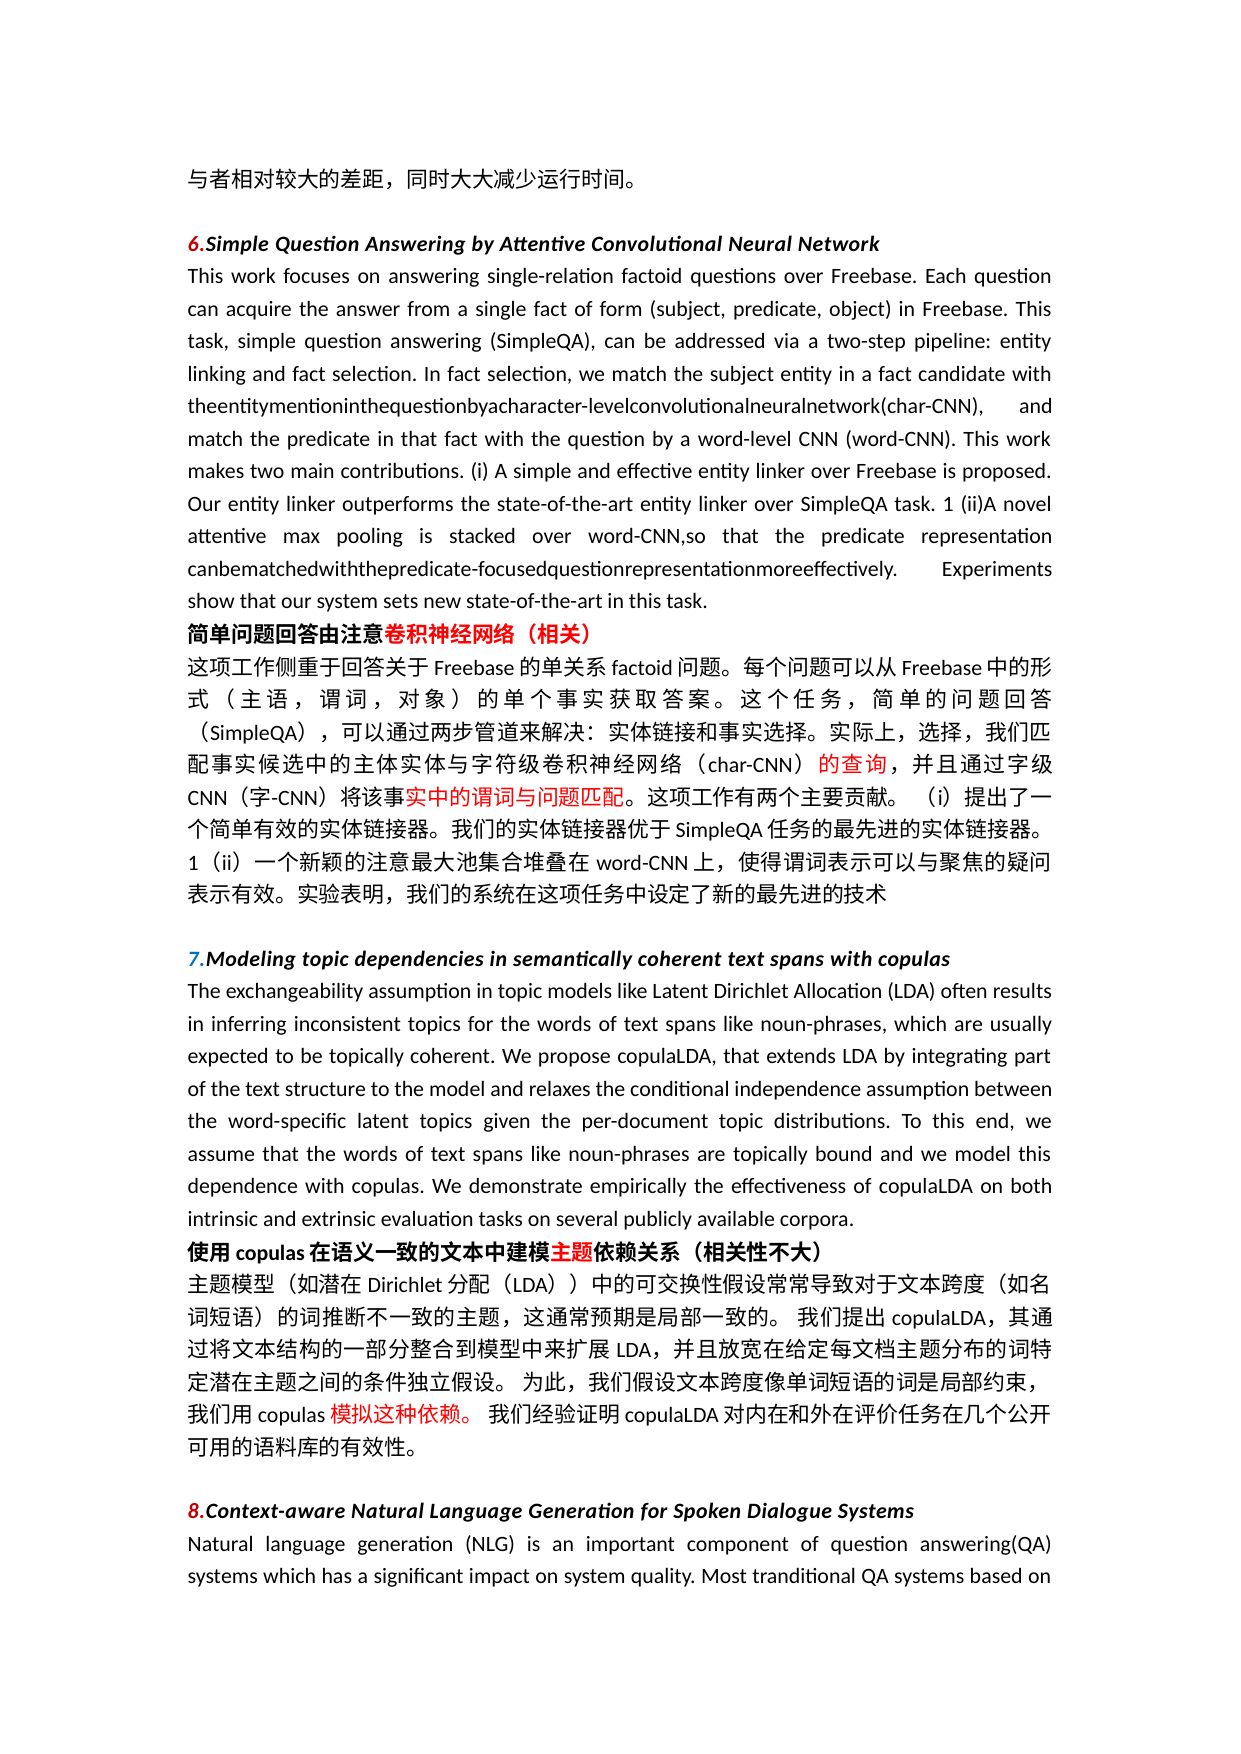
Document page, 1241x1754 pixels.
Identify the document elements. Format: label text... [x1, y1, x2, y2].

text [187, 162, 1053, 194]
text 这项工作侧重于回答关于Freebase的单关系factoid问题。每个问题可以从Freebase中的形式（主语，谓词，对象）的单个事实获取答案。这个任务，简单的问题回答（SimpleQA），可以通过两步管道来解决：实体链接和事实选择。实际上，选择，我们匹配事实候选中的主体实体与字符级卷积神经网络（char-CNN）的查询，并且通过字级CNN（字-CNN）将该事实中的谓词与问题匹配。这项工作有两个主要贡献。 （i）提出了一个简单有效的实体链接器。我们的实体链接器优于SimpleQA任务的最先进的实体链接器。 1（ii）一个新颖的注意最大池集合堆叠在word-CNN上，使得谓词表示可以与聚焦的疑问表示有效。实验表明，我们的系统在这项任务中设定了新的最先进的技术 [187, 649, 1053, 909]
text 使用copulas在语义一致的文本中建模主题依赖关系（相关性不大） [187, 1234, 1053, 1267]
text This work focuses on answering single-relation factoid questions over Freebase. Each question can acquire the answer from a single fact of form (subject, predicate, object) in Freebase. This task, simple question answering (SimpleQA), can be addressed via a two-step pipeline: entity linking and fact selection. In fact selection, we match the subject entity in a fact candidate with theentitymentioninthequestionbyacharacter-levelconvolutionalneuralnetwork(char-CNN), and match the predicate in that fact with the question by a word-level CNN (word-CNN). This work makes two main contributions. (i) A simple and effective entity linker over Freebase is proposed. Our entity linker outperforms the state-of-the-art entity linker over SimpleQA task. 1 (ii)A novel attentive max pooling is stacked over word-CNN,so that the predicate representation canbematchedwiththepredicate-focusedquestionrepresentationmoreeffectively. Experiments show that our system sets new state-of-the-art in this task. [187, 259, 1053, 617]
text The exchangeability assumption in topic models like Latent Dirichlet Allocation (LDA) often results in inferring inconsistent topics for the words of text spans like noun-phrases, which are usually expected to be topically coherent. We propose copulaLDA, that extends LDA by integrating part of the text structure to the model and relaxes the conditional independence assumption between the word-specific latent topics given the per-document topic distributions. To this end, we assume that the words of text spans like noun-phrases are topically bound and we model this dependence with copulas. We demonstrate empirically the effectiveness of copulaLDA on both intrinsic and extrinsic evaluation tasks on several publicly available corpora. [187, 974, 1053, 1234]
text 简单问题回答由注意卷积神经网络（相关） [187, 617, 1053, 649]
text 主题模型（如潜在Dirichlet分配（LDA））中的可交换性假设常常导致对于文本跨度（如名词短语）的词推断不一致的主题，这通常预期是局部一致的。 我们提出copulaLDA，其通过将文本结构的一部分整合到模型中来扩展LDA，并且放宽在给定每文档主题分布的词特定潜在主题之间的条件独立假设。 为此，我们假设文本跨度像单词短语的词是局部约束，我们用copulas模拟这种依赖。 我们经验证明copulaLDA对内在和外在评价任务在几个公开可用的语料库的有效性。 [187, 1267, 1053, 1462]
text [187, 1527, 1053, 1592]
text 6.Simple Question Answering by Attentive Convolutional Neural Network [187, 227, 1053, 259]
text 7.Modeling topic dependencies in semantically coherent text spans with copulas [187, 942, 1053, 974]
text 8.Context-aware Natural Language Generation for Spoken Dialogue Systems [187, 1494, 1053, 1527]
